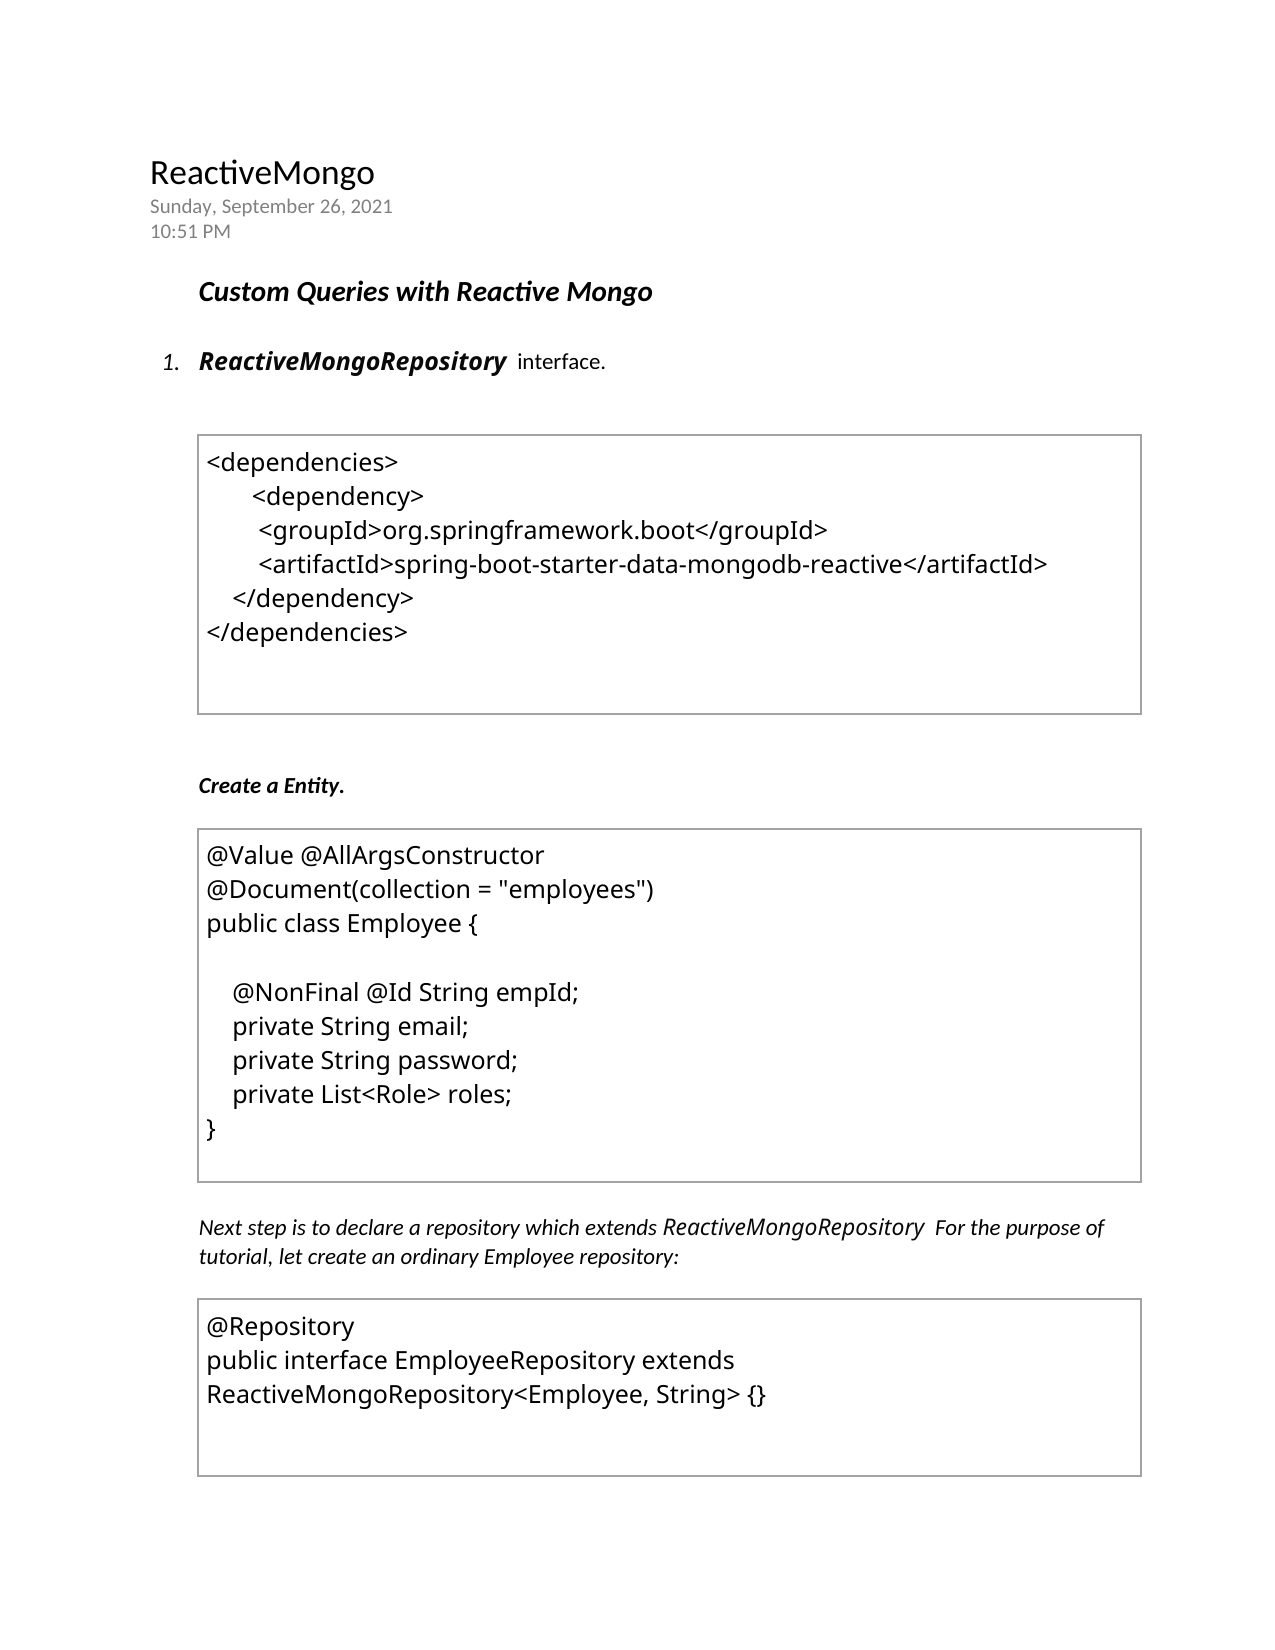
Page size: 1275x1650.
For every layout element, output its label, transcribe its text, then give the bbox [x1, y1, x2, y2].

text Create a Entity. [199, 771, 1125, 799]
text Custom Queries with Reactive Mongo [199, 273, 1125, 308]
text Next step is to declare a repository which extends ReactiveMongoRepository For the purpose of tutorial, let create an ordinary Employee repository: [199, 1211, 1125, 1270]
table_header <dependencies> <dependency> <groupId>org.springframework.boot</groupId> <artifactId>spring-boot-starter-data-mongodb-reactive</artifactId> </dependency> </dependencies> [199, 436, 1140, 713]
table_header @Value @AllArgsConstructor @Document(collection = "employees") public class Employee { @NonFinal @Id String empId; private String email; private String password; private List<Role> roles; } [199, 830, 1140, 1181]
text 10:51 PM [150, 219, 1125, 244]
table_header @Repository public interface EmployeeRepository extends ReactiveMongoRepository<Employee, String> {} [199, 1300, 1140, 1475]
text ReactiveMongo [150, 150, 1125, 193]
list ReactiveMongoRepository interface. [161, 344, 1125, 378]
text Sunday, September 26, 2021 [150, 193, 1125, 219]
